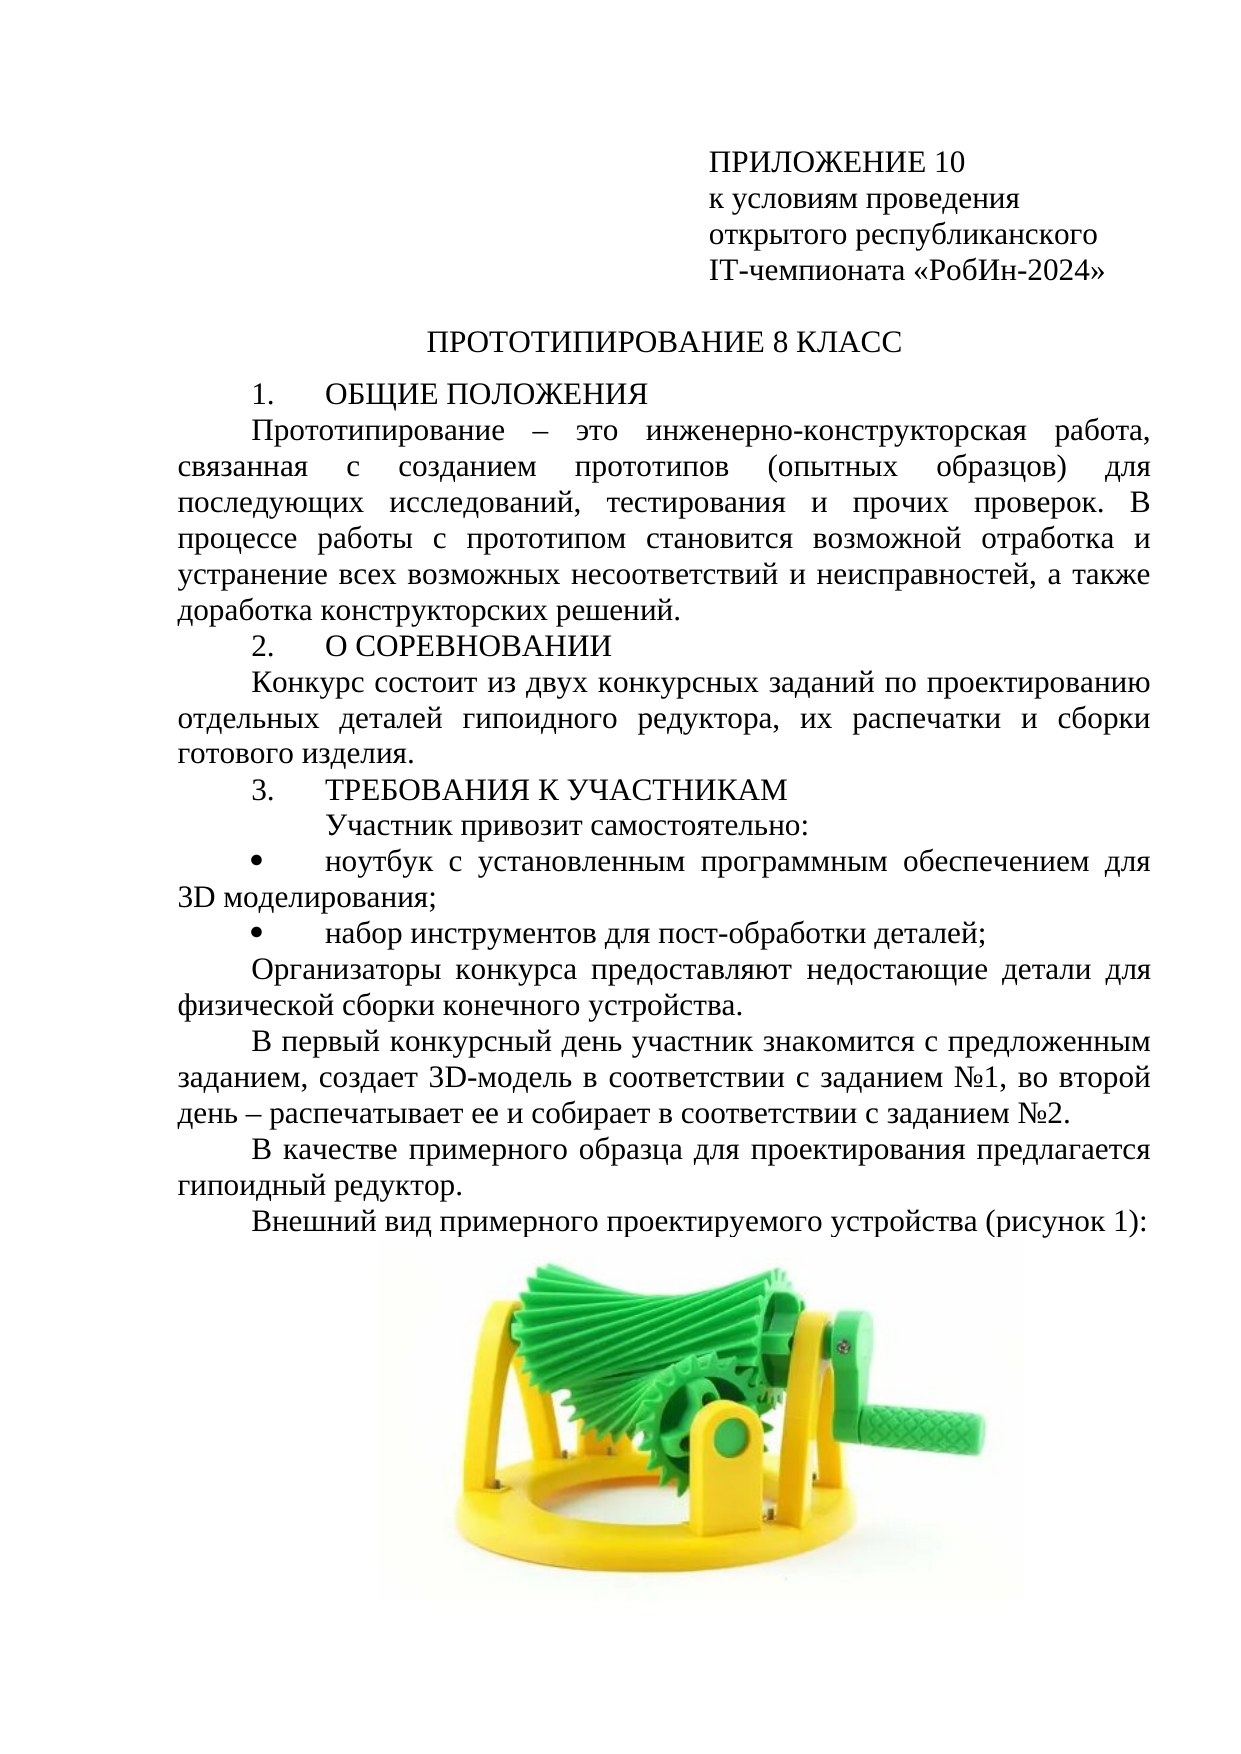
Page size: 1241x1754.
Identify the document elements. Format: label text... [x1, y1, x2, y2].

list ТРЕБОВАНИЯ К УЧАСТНИКАМ [177, 771, 1152, 807]
list ноутбук с установленным программным обеспечением для 3D моделирования; [177, 843, 1152, 914]
list В первый конкурсный день участник знакомится с предложенным заданием, создает 3D-модель в соответствии с заданием №1, во второй день – распечатывает ее и собирает в соответствии с заданием №2. [177, 1022, 1152, 1130]
text IT-чемпионата «РобИн-2024» [709, 251, 1152, 287]
list Конкурс состоит из двух конкурсных заданий по проектированию отдельных деталей гипоидного редуктора, их распечатки и сборки готового изделия. [177, 663, 1152, 771]
picture [378, 1237, 1024, 1601]
list Внешний вид примерного проектируемого устройства (рисунок 1): [177, 1202, 1152, 1238]
subtitle ПРИЛОЖЕНИЕ 10 [709, 143, 1152, 179]
list Участник привозит самостоятельно: [177, 807, 1152, 843]
list В качестве примерного образца для проектирования предлагается гипоидный редуктор. [177, 1130, 1152, 1202]
text ПРОТОТИПИРОВАНИЕ 8 КЛАСС [177, 323, 1152, 359]
list ОБЩИЕ ПОЛОЖЕНИЯ [251, 375, 1152, 411]
list Прототипирование – это инженерно-конструкторская работа, связанная с созданием прототипов (опытных образцов) для последующих исследований, тестирования и прочих проверок. В процессе работы с прототипом становится возможной отработка и устранение всех возможных несоответствий и неисправностей, а также доработка конструкторских решений. [177, 411, 1152, 627]
list О СОРЕВНОВАНИИ [251, 627, 1152, 663]
list набор инструментов для пост-обработки деталей; [177, 914, 1152, 950]
text к условиям проведения открытого республиканского [709, 179, 1152, 251]
list Организаторы конкурса предоставляют недостающие детали для физической сборки конечного устройства. [177, 950, 1152, 1022]
